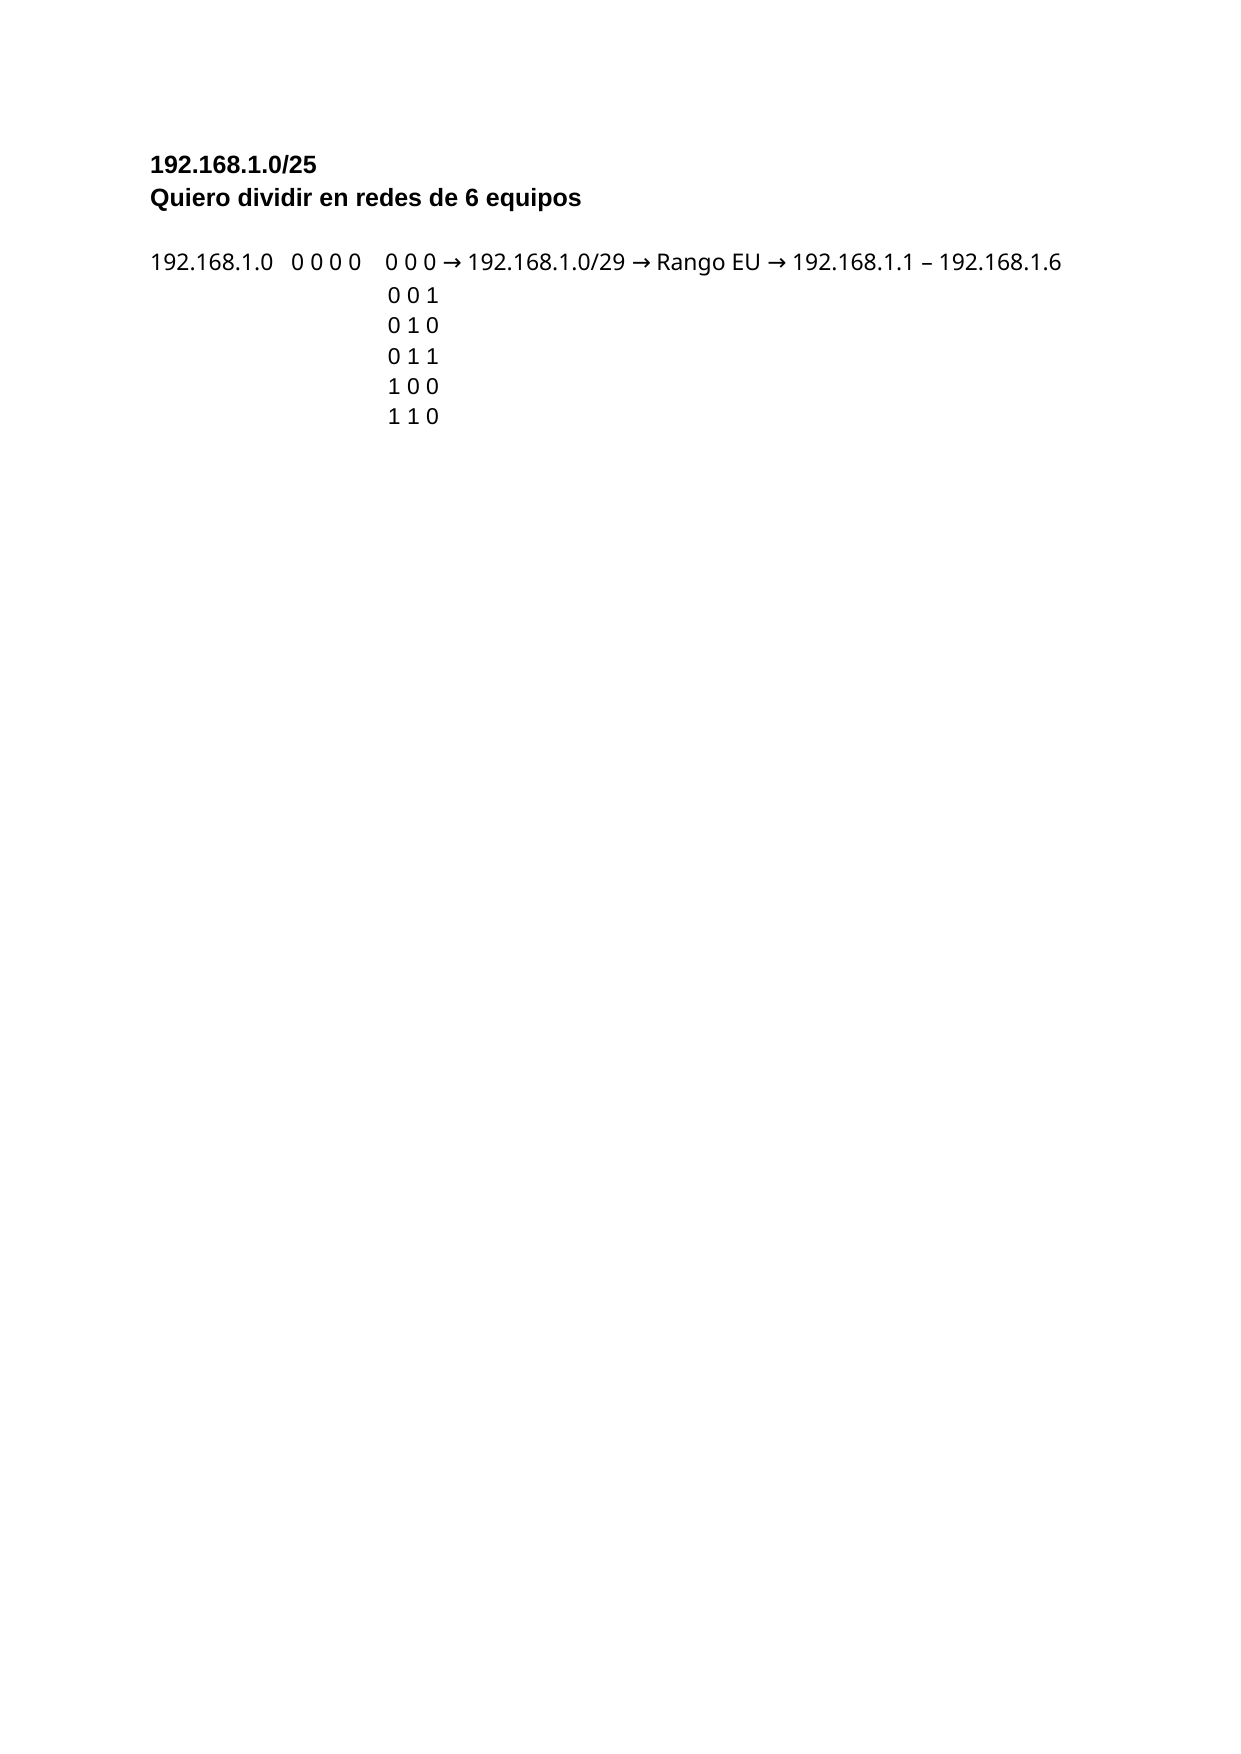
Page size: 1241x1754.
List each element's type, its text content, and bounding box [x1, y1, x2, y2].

text Quiero dividir en redes de 6 equipos [150, 183, 1090, 212]
text 192.168.1.0 0 0 0 0 0 0 0 → 192.168.1.0/29 → Rango EU → 192.168.1.1 – 192.168.1.6 [150, 246, 1090, 277]
text 0 0 1 [150, 282, 1090, 308]
text 1 1 0 [150, 403, 1090, 429]
text 1 0 0 [150, 373, 1090, 399]
text 192.168.1.0/25 [150, 150, 1090, 179]
text 0 1 1 [150, 343, 1090, 369]
text 0 1 0 [150, 312, 1090, 339]
